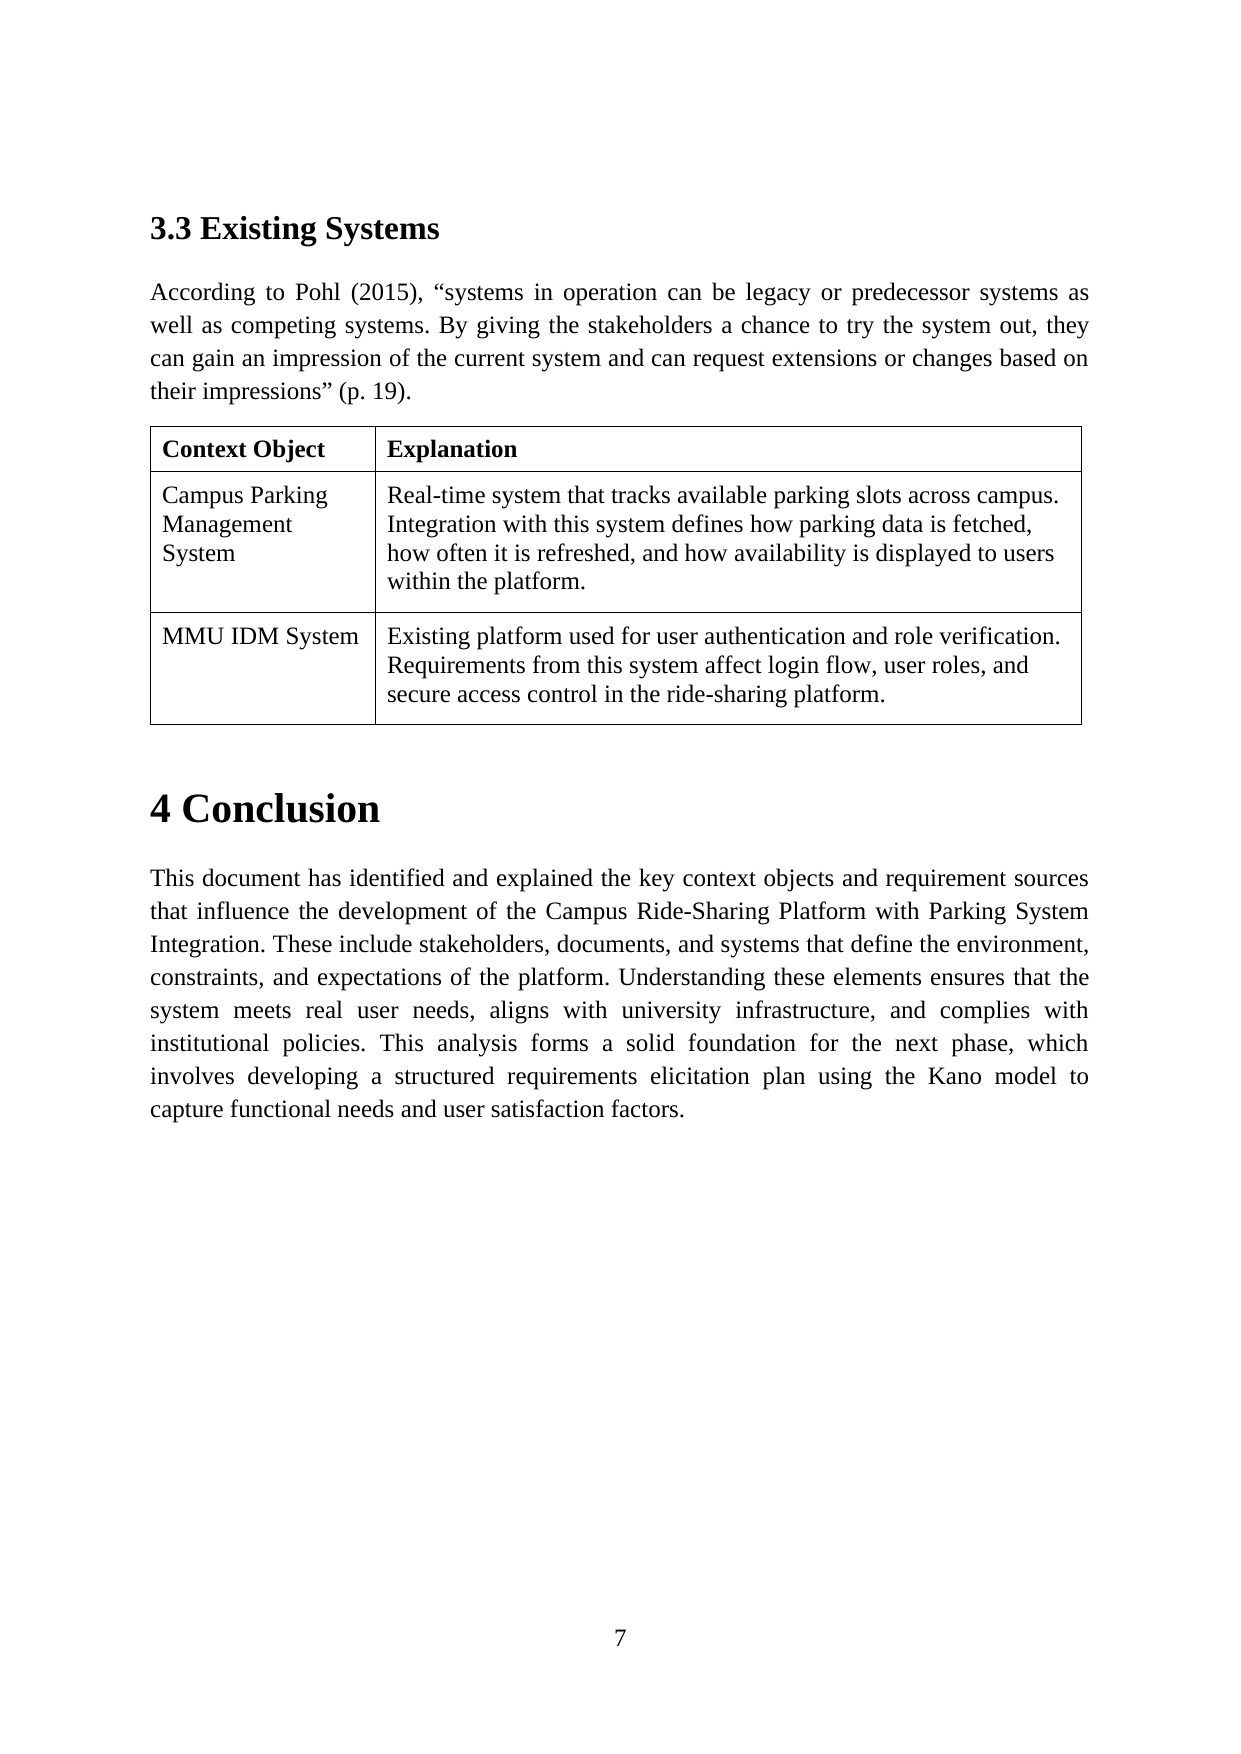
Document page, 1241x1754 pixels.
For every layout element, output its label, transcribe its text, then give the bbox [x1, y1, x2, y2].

table_header Context Object [151, 427, 375, 471]
text This document has identified and explained the key context objects and requirement sources that influence the development of the Campus Ride-Sharing Platform with Parking System Integration. These include stakeholders, documents, and systems that define the environment, constraints, and expectations of the platform. Understanding these elements ensures that the system meets real user needs, aligns with university infrastructure, and complies with institutional policies. This analysis forms a solid foundation for the next phase, which involves developing a structured requirements elicitation plan using the Kano model to capture functional needs and user satisfaction factors. [150, 863, 1090, 1123]
table_cell MMU IDM System [151, 613, 375, 724]
table_header Explanation [376, 427, 1081, 471]
table_cell Existing platform used for user authentication and role verification. Requirements from this system affect login flow, user roles, and secure access control in the ride-sharing platform. [376, 613, 1081, 724]
table_cell Real-time system that tracks available parking slots across campus. Integration with this system defines how parking data is fetched, how often it is refreshed, and how availability is displayed to users within the platform. [376, 472, 1081, 612]
text According to Pohl (2015), “systems in operation can be legacy or predecessor systems as well as competing systems. By giving the stakeholders a chance to try the system out, they can gain an impression of the current system and can request extensions or changes based on their impressions” (p. 19). [150, 277, 1090, 405]
table_cell Campus Parking Management System [151, 472, 375, 612]
subtitle 3.3 Existing Systems [150, 208, 1090, 246]
subtitle 4 Conclusion [150, 783, 1090, 831]
